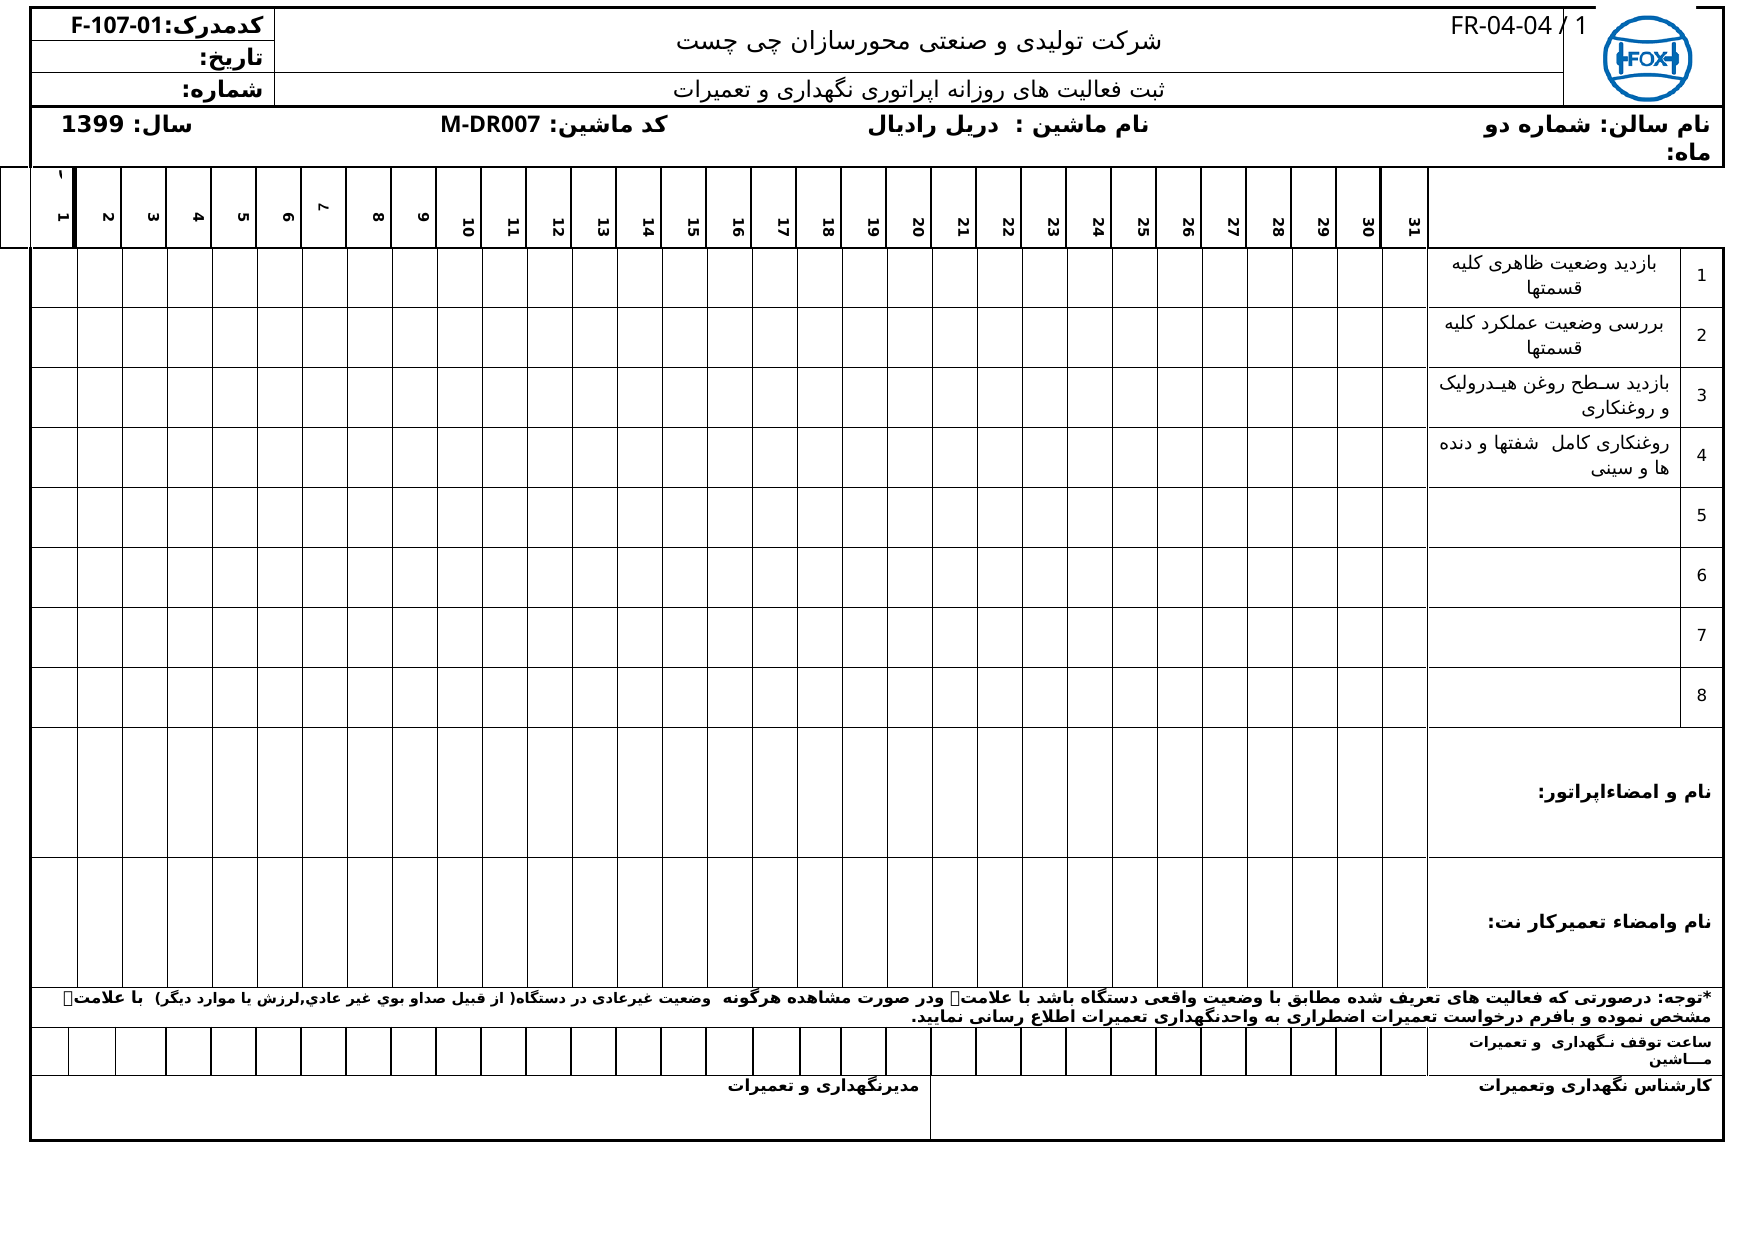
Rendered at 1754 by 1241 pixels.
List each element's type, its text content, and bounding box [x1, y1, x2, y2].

picture [1595, 6, 1697, 105]
table_cell [1203, 858, 1247, 987]
table_cell [663, 488, 707, 547]
table_cell [123, 608, 167, 667]
table_cell [213, 608, 257, 667]
table_cell [1158, 488, 1202, 547]
table_cell [348, 668, 392, 727]
table_cell [977, 1028, 1020, 1074]
table_cell [393, 668, 437, 727]
table_cell [1383, 427, 1427, 487]
table_cell [437, 1028, 480, 1074]
table_cell [933, 858, 977, 987]
table_cell [483, 548, 527, 607]
table_cell [213, 308, 257, 367]
table_cell [1113, 488, 1157, 547]
table_cell [1248, 368, 1292, 427]
table_cell [618, 858, 662, 987]
table_cell [1068, 428, 1112, 487]
table_cell [32, 858, 77, 987]
table_cell [1113, 428, 1157, 487]
table_cell [1338, 728, 1382, 857]
table_cell [843, 428, 887, 487]
table_cell [1158, 368, 1202, 427]
table_cell 18 [797, 168, 840, 247]
table_cell [708, 488, 752, 547]
table_cell [393, 308, 437, 367]
table_cell [618, 368, 662, 427]
table_cell [663, 668, 707, 727]
table_cell [1023, 608, 1067, 667]
table_cell [801, 1028, 840, 1074]
table_cell [753, 249, 797, 307]
table_cell [78, 548, 122, 607]
table_cell [1068, 249, 1112, 307]
table_cell [1337, 1028, 1380, 1074]
table_cell [527, 1028, 570, 1074]
table_cell 7 [302, 168, 345, 247]
table_cell [213, 548, 257, 607]
table_cell [32, 1028, 68, 1074]
table_cell [1203, 728, 1247, 857]
table_cell [213, 488, 257, 547]
table_header شرکت تولیدی و صنعتی محورسازان چی چست [275, 9, 1563, 72]
table_cell [1338, 488, 1382, 547]
table_cell [303, 488, 347, 547]
table_cell [753, 858, 797, 987]
table_cell [528, 668, 572, 727]
table_cell [348, 249, 392, 307]
table_cell [888, 308, 932, 367]
table_cell [753, 728, 797, 857]
table_cell [258, 728, 302, 857]
table_cell 6 [257, 168, 300, 247]
table_cell [123, 548, 167, 607]
table_cell [1023, 488, 1067, 547]
table_cell [1113, 668, 1157, 727]
table_cell [438, 728, 482, 857]
table_cell [1113, 608, 1157, 667]
table_cell [1113, 249, 1157, 307]
table_cell [573, 368, 617, 427]
table_cell [32, 668, 77, 727]
table_cell [483, 308, 527, 367]
table_cell [1203, 428, 1247, 487]
table_cell [798, 608, 842, 667]
table_cell 3 [1681, 368, 1722, 427]
table_cell [573, 308, 617, 367]
table_cell [393, 368, 437, 427]
table_cell مدیرنگهداری و تعمیرات [32, 1076, 930, 1139]
table_cell [528, 308, 572, 367]
table_cell [1248, 728, 1292, 857]
table_cell [843, 858, 887, 987]
table_cell [32, 247, 77, 307]
table_cell [303, 668, 347, 727]
table_cell [393, 428, 437, 487]
table_cell 17 [752, 168, 795, 247]
table_cell [1068, 728, 1112, 857]
table_cell [1023, 548, 1067, 607]
table_cell 3 [122, 168, 165, 247]
table_cell [708, 858, 752, 987]
table_cell [1248, 858, 1292, 987]
table_cell [1383, 667, 1427, 727]
table_cell [933, 308, 977, 367]
table_cell [1158, 308, 1202, 367]
table_cell [303, 368, 347, 427]
table_cell [438, 249, 482, 307]
table_cell بازدید سطح روغن هیدرولیک و روغنکاری [1428, 367, 1680, 427]
table_header کدمدرک:F-107-01 [32, 9, 274, 40]
table_cell [888, 368, 932, 427]
table_cell [662, 1028, 705, 1074]
table_cell [1023, 368, 1067, 427]
table_cell [483, 728, 527, 857]
table_cell [1203, 249, 1247, 307]
table_cell [212, 1028, 255, 1074]
table_cell نام سالن: شماره دو نام ماشین : دریل رادیال کد ماشین: M-DR007 سال: 1399 ماه: [32, 108, 1722, 166]
table_cell [843, 728, 887, 857]
table_cell [258, 488, 302, 547]
table_cell [1068, 608, 1112, 667]
table_cell [303, 308, 347, 367]
table_cell [1068, 488, 1112, 547]
table_cell [438, 608, 482, 667]
table_cell [1428, 607, 1680, 667]
table_cell [1293, 488, 1337, 547]
table_cell [798, 548, 842, 607]
table_cell [753, 668, 797, 727]
table_cell [663, 608, 707, 667]
table_cell [618, 608, 662, 667]
table_cell [78, 858, 122, 987]
table_cell [1203, 488, 1247, 547]
table_cell [393, 728, 437, 857]
table_cell [663, 249, 707, 307]
table_cell [348, 488, 392, 547]
table_cell [1293, 308, 1337, 367]
table_cell [1022, 1028, 1065, 1074]
table_cell [1248, 548, 1292, 607]
table_cell 4 [167, 168, 210, 247]
table_cell [708, 548, 752, 607]
table_cell [32, 428, 77, 487]
table_cell [78, 308, 122, 367]
table_cell [888, 728, 932, 857]
table_cell [1382, 1027, 1427, 1074]
table_cell [303, 249, 347, 307]
table_cell [393, 488, 437, 547]
table_cell [168, 428, 212, 487]
table_cell [1338, 428, 1382, 487]
table_cell [1023, 668, 1067, 727]
table_cell [168, 368, 212, 427]
table_cell [978, 308, 1022, 367]
table_cell [258, 428, 302, 487]
table_cell [663, 368, 707, 427]
table_cell [1428, 547, 1680, 607]
table_cell [663, 428, 707, 487]
table_cell [978, 428, 1022, 487]
table_cell [1023, 428, 1067, 487]
table_cell [843, 249, 887, 307]
table_cell [168, 608, 212, 667]
table_cell [798, 858, 842, 987]
table_cell [438, 488, 482, 547]
table_cell [78, 368, 122, 427]
table_cell [123, 488, 167, 547]
table_cell [1158, 608, 1202, 667]
table_cell [618, 548, 662, 607]
table_cell [888, 858, 932, 987]
table_cell 22 [977, 168, 1020, 247]
table_cell [888, 548, 932, 607]
table_cell [1248, 608, 1292, 667]
table_cell [1293, 368, 1337, 427]
table_cell [303, 608, 347, 667]
table_cell [1203, 608, 1247, 667]
table_cell [753, 488, 797, 547]
table_cell [978, 368, 1022, 427]
table_cell [168, 858, 212, 987]
table_cell [528, 608, 572, 667]
table_cell [798, 368, 842, 427]
table_cell [1203, 368, 1247, 427]
table_cell [708, 249, 752, 307]
table_cell [347, 1028, 390, 1074]
table_cell [573, 608, 617, 667]
table_cell [78, 428, 122, 487]
table_cell [618, 668, 662, 727]
table_cell [888, 428, 932, 487]
table_cell [1203, 548, 1247, 607]
table_cell 4 [1681, 428, 1722, 487]
table_cell [1293, 548, 1337, 607]
table_cell [303, 728, 347, 857]
table_cell [1068, 668, 1112, 727]
table_cell [1338, 608, 1382, 667]
table_cell [933, 488, 977, 547]
table_cell [483, 368, 527, 427]
table_cell 28 [1247, 168, 1290, 247]
table_cell 1 [1681, 249, 1722, 307]
table_cell [123, 668, 167, 727]
table_cell [1383, 367, 1427, 427]
table_cell [1383, 547, 1427, 607]
table_cell [258, 308, 302, 367]
table_cell [1293, 428, 1337, 487]
table_cell [843, 548, 887, 607]
table_cell [754, 1028, 799, 1074]
table_cell [1113, 728, 1157, 857]
table_cell [1293, 249, 1337, 307]
table_cell [1113, 548, 1157, 607]
table_cell [1383, 727, 1427, 857]
table_cell [258, 858, 302, 987]
table_cell [528, 488, 572, 547]
table_cell 11 [482, 168, 525, 247]
table_cell [528, 728, 572, 857]
table_cell [258, 368, 302, 427]
table_cell [258, 548, 302, 607]
table_cell [1383, 857, 1427, 987]
table_cell [843, 608, 887, 667]
table_cell [483, 608, 527, 667]
table_cell [798, 428, 842, 487]
table_cell [393, 249, 437, 307]
table_cell [213, 368, 257, 427]
table_cell [978, 249, 1022, 307]
table_cell 16 [707, 168, 750, 247]
table_cell [393, 548, 437, 607]
table_cell [258, 608, 302, 667]
table_cell [258, 668, 302, 727]
table_cell 26 [1157, 168, 1200, 247]
table_cell [1338, 368, 1382, 427]
table_cell بازدید وضعیت ظاهری کلیه قسمتها [1428, 249, 1680, 307]
table_cell [168, 728, 212, 857]
table_cell [1293, 728, 1337, 857]
table_cell [1023, 728, 1067, 857]
table_cell [618, 249, 662, 307]
table_cell [116, 1028, 165, 1074]
table_cell [618, 488, 662, 547]
table_cell [168, 548, 212, 607]
table_cell [1158, 428, 1202, 487]
table_cell [393, 608, 437, 667]
table_cell [483, 249, 527, 307]
table_cell [257, 1028, 300, 1074]
table_cell 12 [527, 168, 570, 247]
table_cell [573, 548, 617, 607]
table_cell 20 [887, 168, 930, 247]
table_cell 23 [1022, 168, 1065, 247]
table_cell [303, 548, 347, 607]
table_cell [78, 608, 122, 667]
table_cell [798, 308, 842, 367]
table_cell [213, 728, 257, 857]
table_cell [69, 1028, 115, 1074]
table_cell [933, 249, 977, 307]
table_cell [1158, 249, 1202, 307]
table_cell [978, 728, 1022, 857]
table_cell [1068, 858, 1112, 987]
table_cell [798, 668, 842, 727]
table_cell [348, 608, 392, 667]
table_cell [1293, 608, 1337, 667]
table_cell [123, 428, 167, 487]
table_cell 5 [212, 168, 255, 247]
table_cell [1157, 1028, 1200, 1074]
table_cell [753, 308, 797, 367]
table_cell [1338, 548, 1382, 607]
table_cell 29 [1292, 168, 1335, 247]
table_cell 30 [1337, 168, 1379, 247]
table_cell [483, 428, 527, 487]
table_cell [32, 308, 77, 367]
table_cell [1023, 308, 1067, 367]
table_cell [1248, 249, 1292, 307]
table_cell [123, 368, 167, 427]
table_cell [1383, 307, 1427, 367]
table_cell [348, 308, 392, 367]
table_cell [1293, 668, 1337, 727]
table_cell [1203, 668, 1247, 727]
table_cell [573, 428, 617, 487]
table_cell [753, 368, 797, 427]
table_cell [1067, 1028, 1110, 1074]
table_cell [482, 1028, 525, 1074]
table_cell [978, 548, 1022, 607]
table_cell [1113, 858, 1157, 987]
table_cell [572, 1028, 615, 1074]
table_cell [1248, 308, 1292, 367]
table_cell [1068, 368, 1112, 427]
table_cell 2 [77, 168, 120, 247]
table_cell [708, 668, 752, 727]
table_cell [618, 728, 662, 857]
table_cell [708, 308, 752, 367]
table_cell [32, 548, 77, 607]
table_cell [1338, 308, 1382, 367]
table_cell [888, 668, 932, 727]
table_cell 2 [1681, 308, 1722, 367]
table_cell [753, 548, 797, 607]
table_cell [707, 1028, 752, 1074]
table_cell 6 [1681, 548, 1722, 607]
table_cell [483, 858, 527, 987]
table_cell [213, 428, 257, 487]
table_cell [348, 368, 392, 427]
table_cell [663, 308, 707, 367]
table_cell 9 [392, 168, 435, 247]
table_cell [123, 249, 167, 307]
table_cell [978, 608, 1022, 667]
table_cell [393, 858, 437, 987]
table_cell [978, 668, 1022, 727]
table_cell [1068, 308, 1112, 367]
table_cell [123, 728, 167, 857]
table_cell [78, 488, 122, 547]
table_cell [1112, 1028, 1155, 1074]
table_cell [438, 368, 482, 427]
table_cell [1158, 858, 1202, 987]
table_cell [1023, 858, 1067, 987]
table_cell [1247, 1028, 1290, 1074]
table_cell [32, 488, 77, 547]
table_cell [123, 308, 167, 367]
table_cell [1338, 858, 1382, 987]
table_cell [168, 308, 212, 367]
table_cell [1383, 607, 1427, 667]
table_cell [573, 858, 617, 987]
table_cell [1428, 487, 1680, 547]
table_cell بررسی وضعیت عملکرد کلیه قسمتها [1428, 307, 1680, 367]
table_cell نام و امضاءاپراتور: [1428, 727, 1722, 857]
table_cell [78, 249, 122, 307]
table_cell 31 [1382, 168, 1427, 247]
table_cell [1068, 548, 1112, 607]
table_cell [1292, 1028, 1335, 1074]
table_cell [123, 858, 167, 987]
table_cell [843, 308, 887, 367]
table_cell ساعت توقف نـگهداری و تعمیرات مـــاشین [1428, 1027, 1722, 1074]
table_cell [663, 548, 707, 607]
table_cell [933, 608, 977, 667]
table_cell 14 [617, 168, 660, 247]
table_cell [1383, 487, 1427, 547]
table_cell [348, 858, 392, 987]
table_cell [348, 728, 392, 857]
table_cell *توجه: درصورتی که فعالیت های تعریف شده مطابق با وضعیت واقعی دستگاه باشد با علامت ودر صورت مشاهده هرگونه وضعیت غیرعادی در دستگاه( از قبيل صداو بوي غير عادي,لرزش يا موارد ديگر) با علامت مشخص نموده و بافرم درخواست تعمیرات اضطراری به واحدنگهداری تعمیرات اطلاع رسانی نمایید. [32, 987, 1722, 1027]
table_cell [213, 668, 257, 727]
table_cell [438, 668, 482, 727]
table_cell [1338, 249, 1382, 307]
table_cell [258, 249, 302, 307]
table_cell [798, 249, 842, 307]
table_cell [1202, 1028, 1245, 1074]
table_cell [933, 728, 977, 857]
table_cell [528, 548, 572, 607]
table_cell [798, 728, 842, 857]
table_cell [573, 728, 617, 857]
table_cell [663, 858, 707, 987]
table_cell [438, 548, 482, 607]
table_cell [168, 249, 212, 307]
table_cell تاریخ: [32, 41, 274, 72]
table_cell [483, 488, 527, 547]
table_cell [1248, 488, 1292, 547]
table_cell [933, 668, 977, 727]
table_cell [302, 1028, 345, 1074]
table_cell کارشناس نگهداری وتعمیرات [931, 1075, 1722, 1139]
table_cell 25 [1112, 168, 1155, 247]
table_cell 27 [1202, 168, 1245, 247]
table_cell [708, 368, 752, 427]
table_cell [438, 428, 482, 487]
table_cell [32, 368, 77, 427]
table_cell [887, 1028, 930, 1074]
table_cell 8 [347, 168, 390, 247]
table_cell نام وامضاء تعمیرکار نت: [1428, 857, 1722, 987]
table_cell [843, 488, 887, 547]
table_cell [528, 858, 572, 987]
table_cell [618, 308, 662, 367]
table_cell 5 [1681, 488, 1722, 547]
table_cell [888, 249, 932, 307]
table_cell 1 [31, 166, 72, 247]
table_cell 21 [932, 168, 975, 247]
table_cell 15 [662, 168, 705, 247]
table_cell [392, 1028, 435, 1074]
table_cell [213, 858, 257, 987]
table_cell [1248, 668, 1292, 727]
table_cell [168, 488, 212, 547]
table_cell [933, 368, 977, 427]
table_header [1564, 9, 1595, 105]
table_cell [32, 728, 77, 857]
table_cell [933, 548, 977, 607]
table_cell [1293, 858, 1337, 987]
table_cell [438, 308, 482, 367]
table_cell [708, 728, 752, 857]
table_cell 19 [842, 168, 885, 247]
table_cell [617, 1028, 660, 1074]
table_cell [438, 858, 482, 987]
table_cell [1383, 247, 1427, 307]
table_cell [1248, 428, 1292, 487]
table_cell [1023, 249, 1067, 307]
table_cell [888, 608, 932, 667]
table_cell 24 [1067, 168, 1110, 247]
table_cell [1158, 728, 1202, 857]
table_cell [708, 428, 752, 487]
table_cell [753, 428, 797, 487]
table_cell [213, 249, 257, 307]
table_cell [528, 428, 572, 487]
table_cell [168, 668, 212, 727]
table_cell [618, 428, 662, 487]
table_cell [753, 608, 797, 667]
table_cell [842, 1028, 885, 1074]
table_cell [573, 249, 617, 307]
table_cell [573, 668, 617, 727]
table_cell [1158, 668, 1202, 727]
table_cell [1203, 308, 1247, 367]
table_cell [843, 668, 887, 727]
table_cell [708, 608, 752, 667]
table_cell [1113, 308, 1157, 367]
table_cell [978, 488, 1022, 547]
table_cell [933, 428, 977, 487]
table_cell [78, 728, 122, 857]
table_cell [528, 368, 572, 427]
table_cell 13 [572, 168, 615, 247]
table_cell شماره: [32, 73, 274, 105]
table_header [1697, 9, 1722, 105]
table_cell [303, 858, 347, 987]
table_cell [528, 249, 572, 307]
table_cell [978, 858, 1022, 987]
table_cell [32, 608, 77, 667]
table_cell [348, 548, 392, 607]
table_cell [843, 368, 887, 427]
table_cell 8 [1681, 668, 1722, 727]
table_cell [1428, 667, 1680, 727]
table_cell ثبت فعالیت های روزانه اپراتوری نگهداری و تعمیرات [275, 73, 1563, 105]
table_cell [1113, 368, 1157, 427]
table_cell 10 [437, 168, 480, 247]
table_cell [303, 428, 347, 487]
table_cell [1338, 668, 1382, 727]
table_cell 7 [1681, 608, 1722, 667]
table_cell [78, 668, 122, 727]
table_cell [663, 728, 707, 857]
table_cell [167, 1028, 210, 1074]
table_cell [798, 488, 842, 547]
table_cell [932, 1028, 975, 1074]
table_cell [573, 488, 617, 547]
table_cell [348, 428, 392, 487]
table_cell روغنکاری کامل شفتها و دنده ها و سینی [1428, 427, 1680, 487]
table_cell [888, 488, 932, 547]
table_cell [483, 668, 527, 727]
table_cell [1158, 548, 1202, 607]
